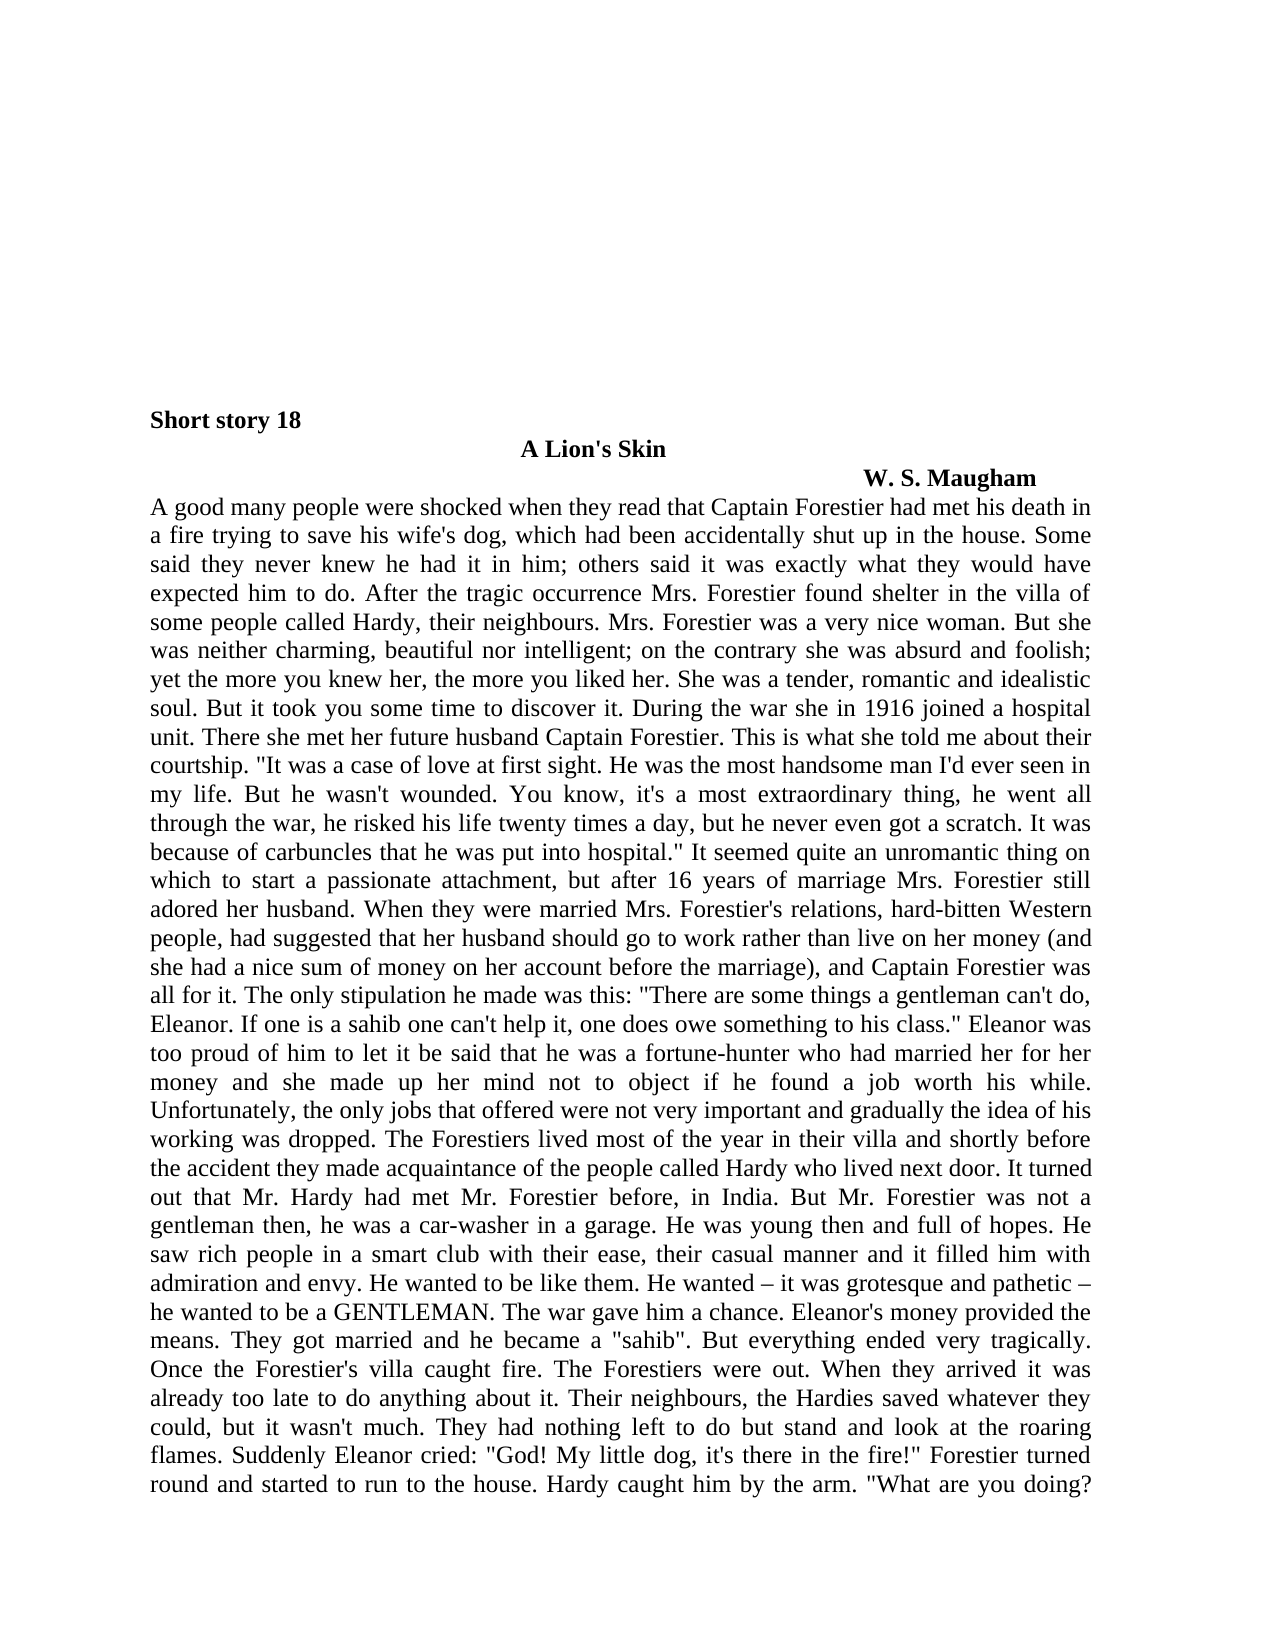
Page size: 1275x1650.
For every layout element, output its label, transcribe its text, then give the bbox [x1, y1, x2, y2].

text A Lion's Skin [150, 434, 1036, 463]
text Short story 18 [150, 406, 1093, 434]
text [150, 492, 1093, 1498]
text W. S. Maugham [150, 463, 1036, 492]
